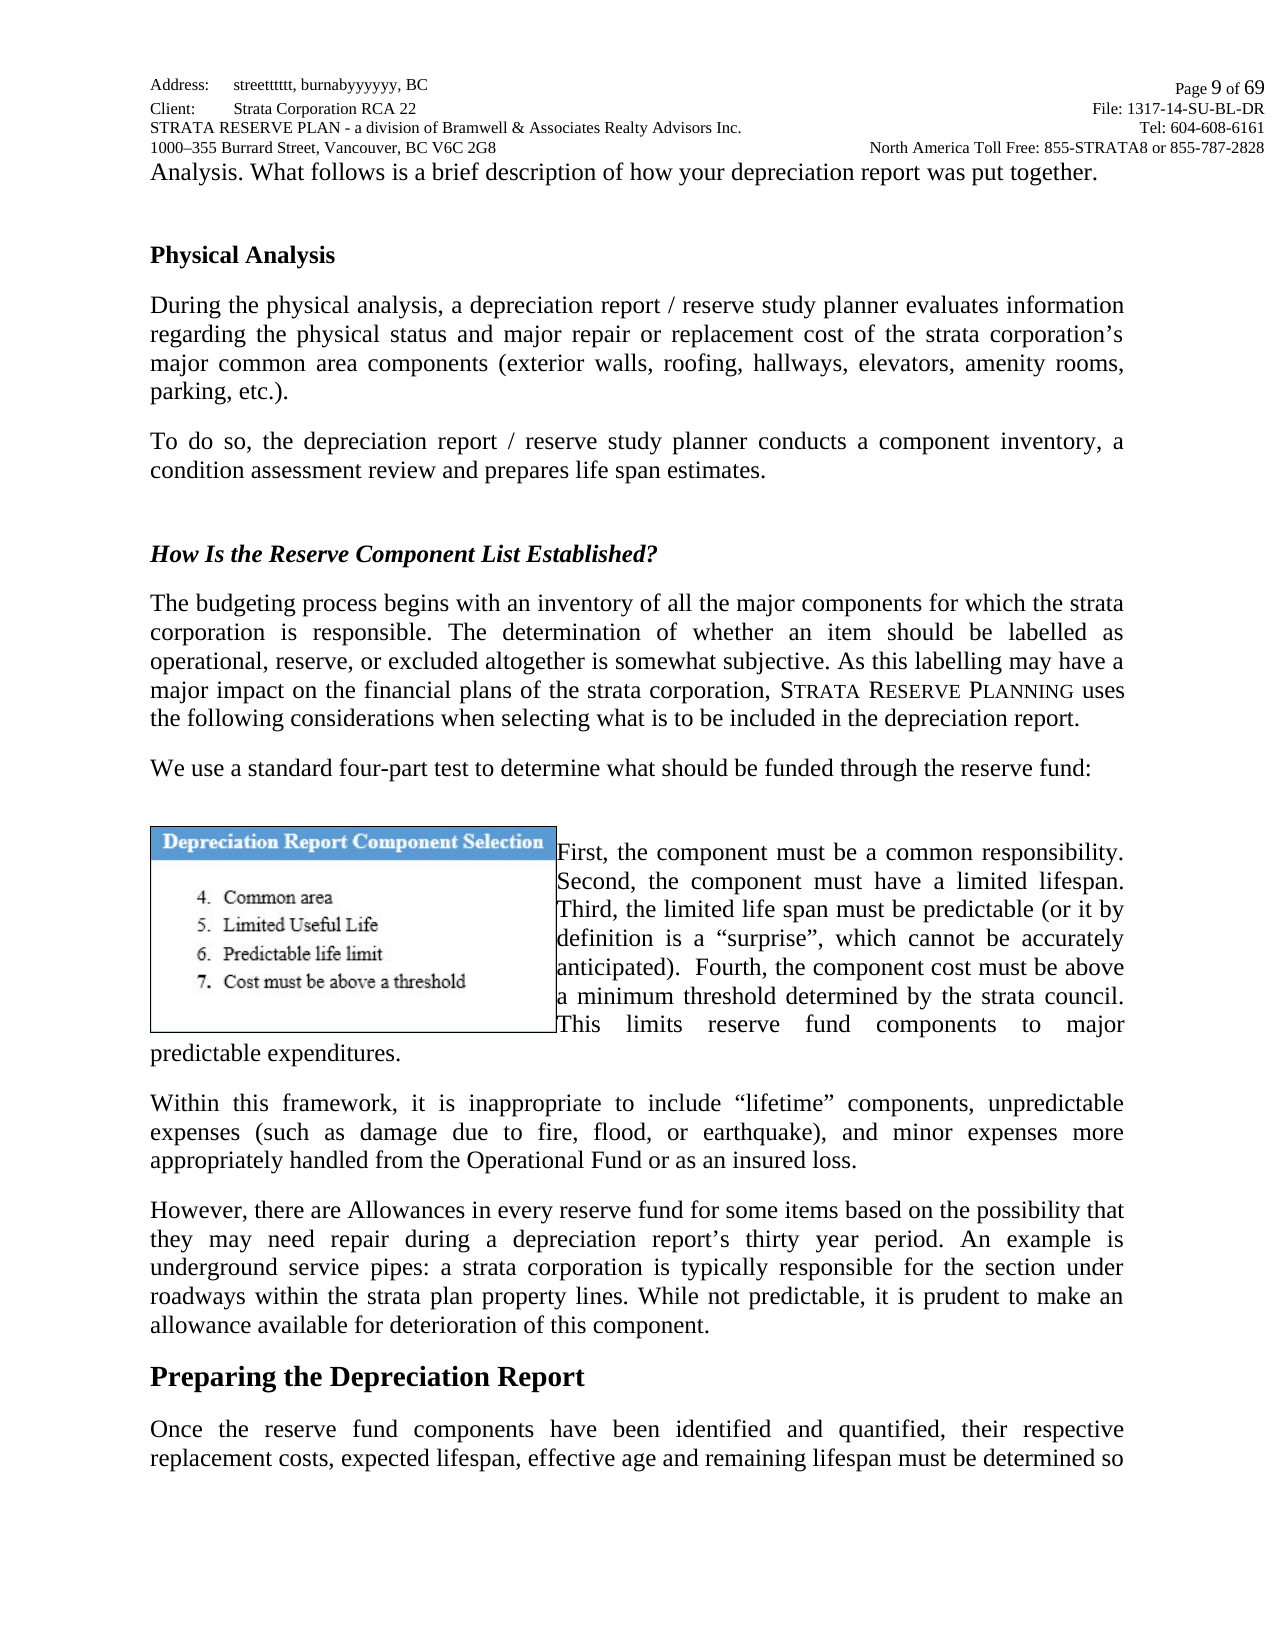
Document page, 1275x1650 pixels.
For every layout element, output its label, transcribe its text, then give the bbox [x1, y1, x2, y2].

text Physical Analysis [150, 241, 1125, 269]
text However, there are Allowances in every reserve fund for some items based on the possibility that they may need repair during a depreciation report’s thirty year period. An example is underground service pipes: a strata corporation is typically responsible for the section under roadways within the strata plan property lines. While not predictable, it is prudent to make an allowance available for deterioration of this component. [150, 1195, 1125, 1339]
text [150, 157, 1125, 185]
text During the physical analysis, a depreciation report / reserve study planner evaluates information regarding the physical status and major repair or replacement cost of the strata corporation’s major common area components (exterior walls, roofing, hallways, elevators, amenity rooms, parking, etc.). [150, 290, 1125, 405]
text The budgeting process begins with an inventory of all the major components for which the strata corporation is responsible. The determination of whether an item should be labelled as operational, reserve, or excluded altogether is somewhat subjective. As this labelling may have a major impact on the financial plans of the strata corporation, Strata Reserve Planning uses the following considerations when selecting what is to be included in the depreciation report. [150, 588, 1125, 732]
text We use a standard four-part test to determine what should be funded through the reserve fund: [150, 753, 1125, 782]
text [150, 1414, 1125, 1471]
picture [151, 827, 556, 1032]
text To do so, the depreciation report / reserve study planner conducts a component inventory, a condition assessment review and prepares life span estimates. [150, 426, 1125, 483]
text Preparing the Depreciation Report [150, 1359, 1125, 1393]
text Within this framework, it is inappropriate to include “lifetime” components, unpredictable expenses (such as damage due to fire, flood, or earthquake), and minor expenses more appropriately handled from the Operational Fund or as an insured loss. [150, 1088, 1125, 1174]
text How Is the Reserve Component List Established? [150, 539, 1125, 568]
